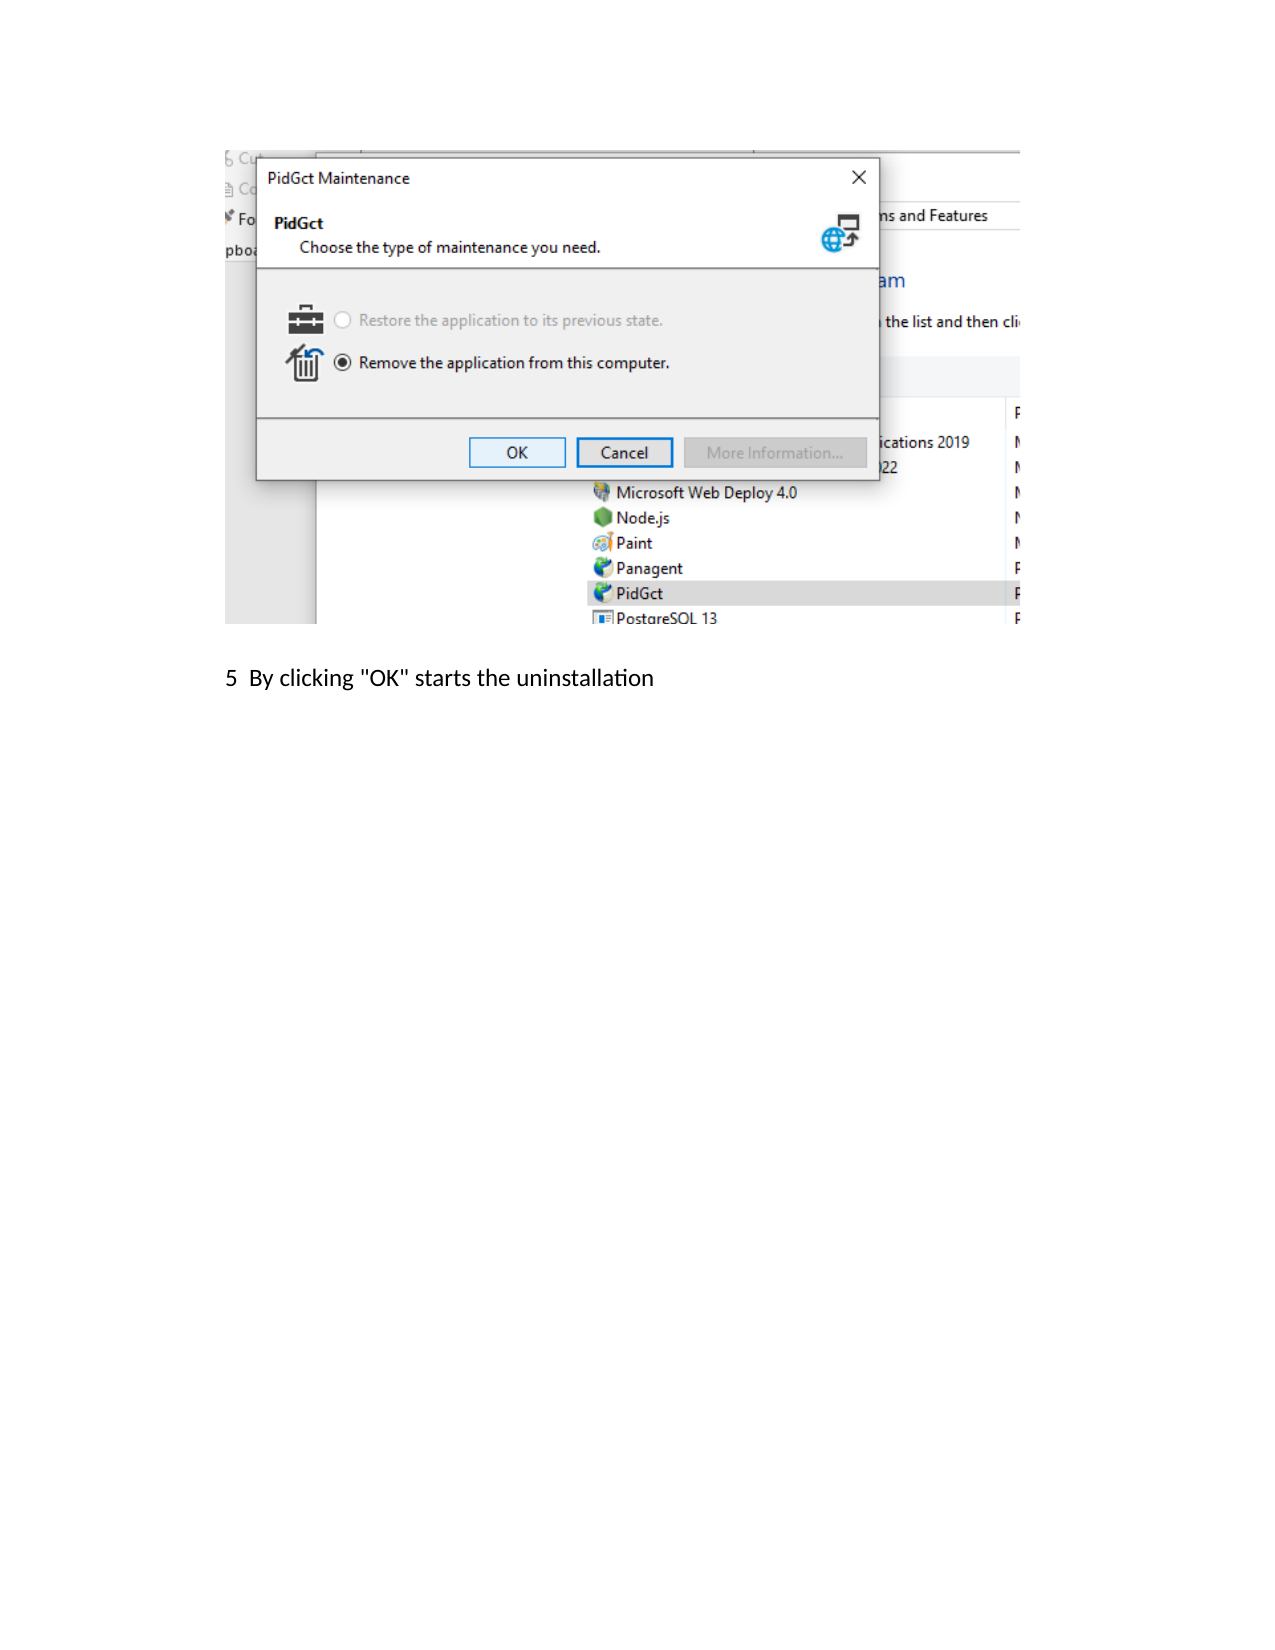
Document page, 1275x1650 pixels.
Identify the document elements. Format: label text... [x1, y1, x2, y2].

picture [225, 150, 1021, 624]
list 5 By clicking "OK" starts the uninstallation [225, 663, 1125, 693]
